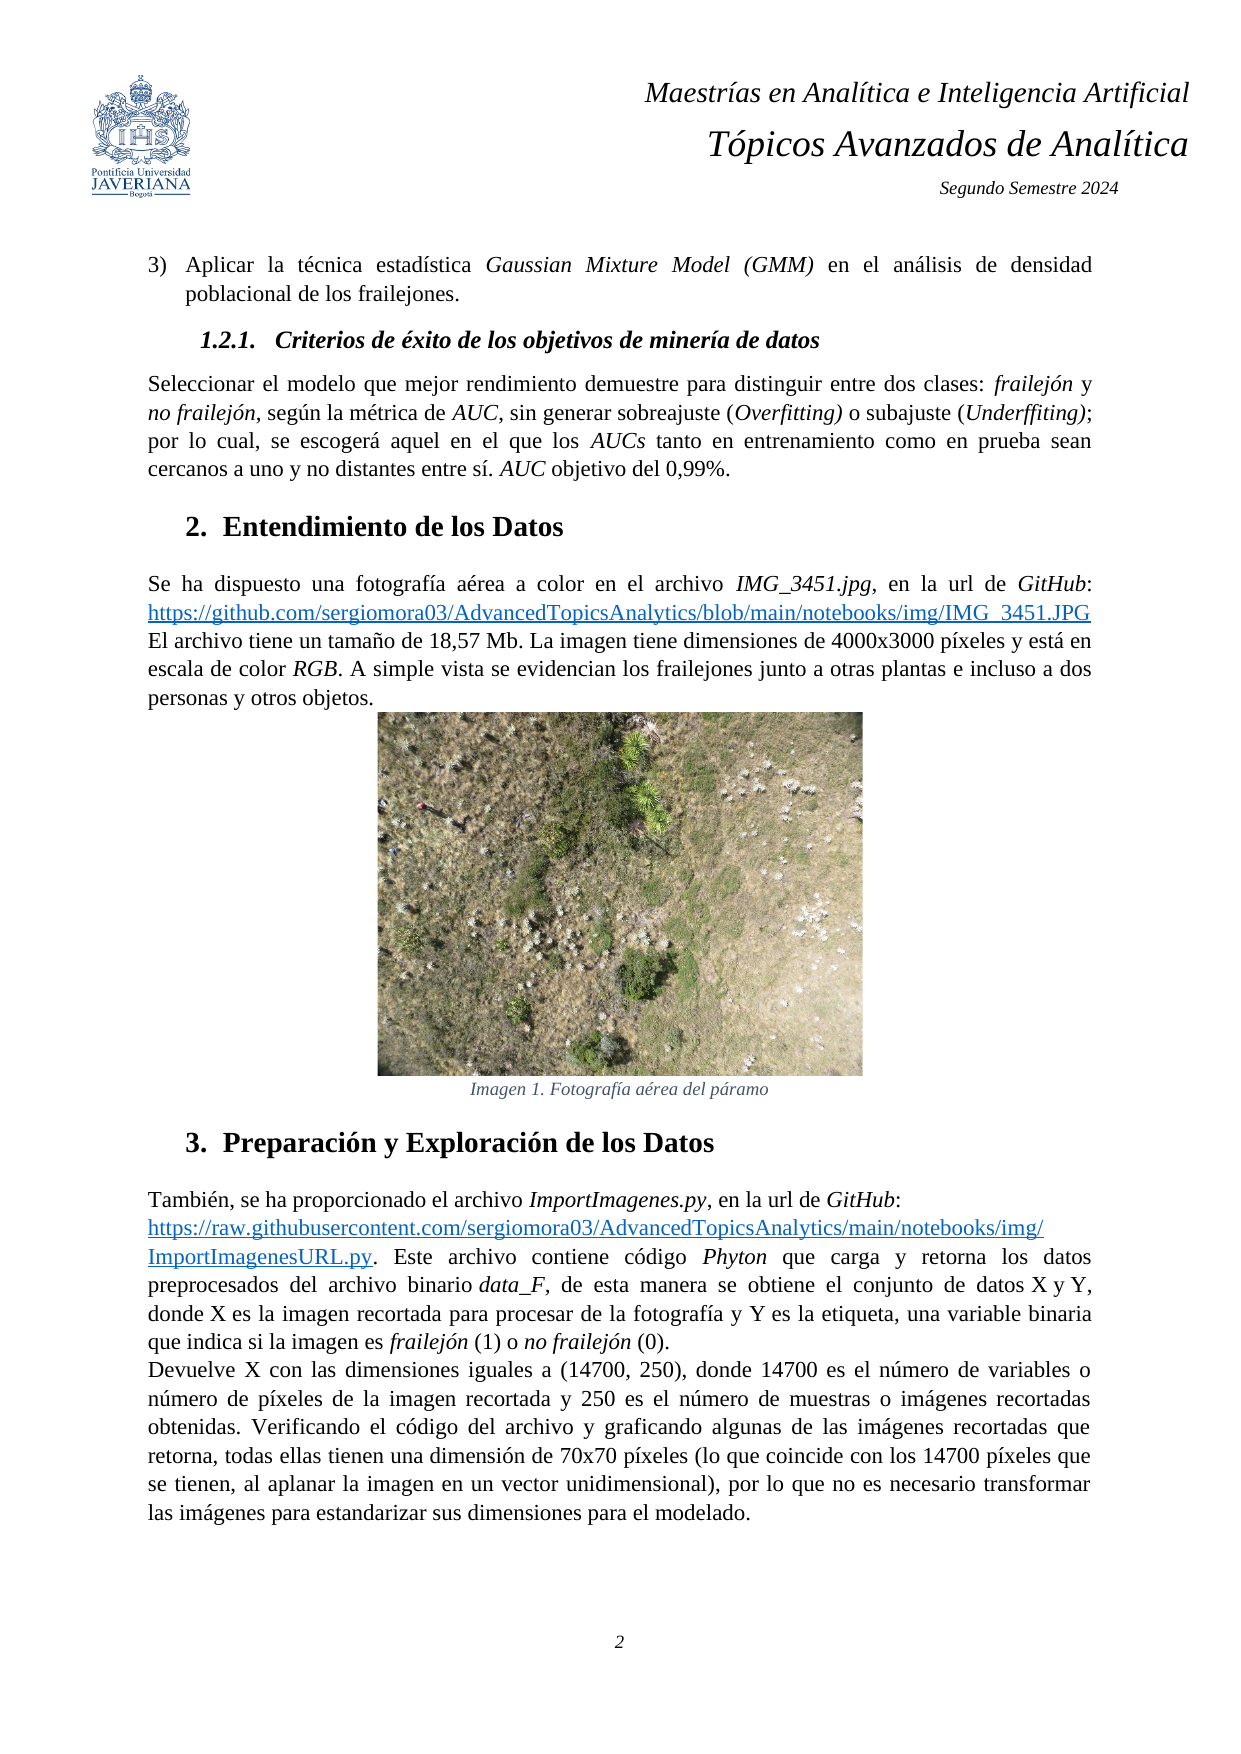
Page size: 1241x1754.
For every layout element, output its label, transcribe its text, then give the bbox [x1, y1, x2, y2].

subtitle Criterios de éxito de los objetivos de minería de datos [200, 325, 1092, 353]
text También, se ha proporcionado el archivo ImportImagenes.py, en la url de GitHub: [148, 1186, 1092, 1212]
text Se ha dispuesto una fotografía aérea a color en el archivo IMG_3451.jpg, en la url de GitHub: https://github.com/sergiomora03/AdvancedTopicsAnalytics/blob/main/notebooks/img/IMG_3451.JPG [148, 570, 1092, 625]
text Seleccionar el modelo que mejor rendimiento demuestre para distinguir entre dos clases: frailejón y no frailejón, según la métrica de AUC, sin generar sobreajuste (Overfitting) o subajuste (Underffiting); por lo cual, se escogerá aquel en el que los AUCs tanto en entrenamiento como en prueba sean cercanos a uno y no distantes entre sí. AUC objetivo del 0,99%. [148, 370, 1092, 482]
text https://raw.githubusercontent.com/sergiomora03/AdvancedTopicsAnalytics/main/notebooks/img/ImportImagenesURL.py. Este archivo contiene código Phyton que carga y retorna los datos preprocesados del archivo binario data_F, de esta manera se obtiene el conjunto de datos X y Y, donde X es la imagen recortada para procesar de la fotografía y Y es la etiqueta, una variable binaria que indica si la imagen es frailejón (1) o no frailejón (0). [148, 1214, 1092, 1354]
list Aplicar la técnica estadística Gaussian Mixture Model (GMM) en el análisis de densidad poblacional de los frailejones. [148, 251, 1092, 306]
subtitle Entendimiento de los Datos [185, 509, 1092, 542]
picture [377, 712, 863, 1076]
text Devuelve X con las dimensiones iguales a (14700, 250), donde 14700 es el número de variables o número de píxeles de la imagen recortada y 250 es el número de muestras o imágenes recortadas obtenidas. Verificando el código del archivo y graficando algunas de las imágenes recortadas que retorna, todas ellas tienen una dimensión de 70x70 píxeles (lo que coincide con los 14700 píxeles que se tienen, al aplanar la imagen en un vector unidimensional), por lo que no es necesario transformar las imágenes para estandarizar sus dimensiones para el modelado. [148, 1356, 1092, 1525]
subtitle Preparación y Exploración de los Datos [185, 1125, 1092, 1158]
picture [91, 75, 191, 203]
text El archivo tiene un tamaño de 18,57 Mb. La imagen tiene dimensiones de 4000x3000 píxeles y está en escala de color RGB. A simple vista se evidencian los frailejones junto a otras plantas e incluso a dos personas y otros objetos. [148, 627, 1092, 710]
